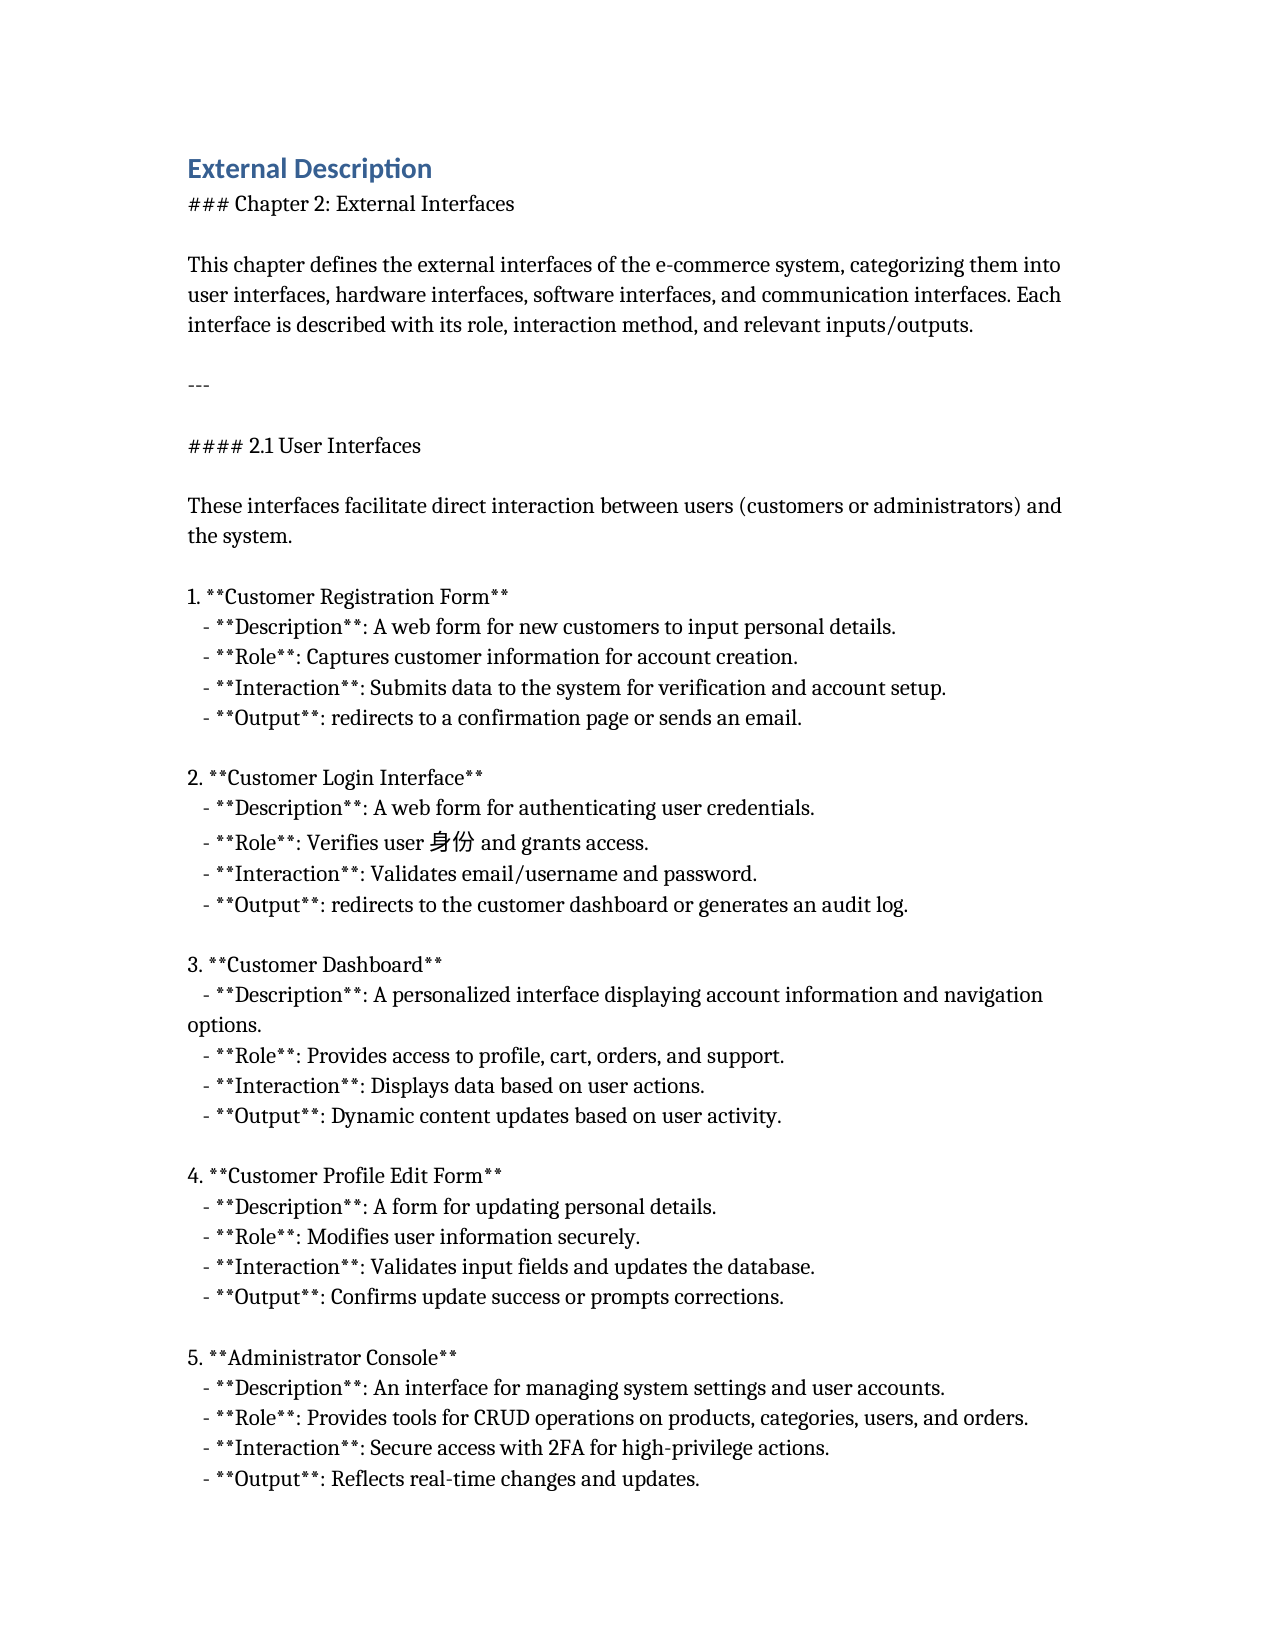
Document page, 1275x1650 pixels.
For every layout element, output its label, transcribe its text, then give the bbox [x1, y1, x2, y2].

subtitle External Description [187, 150, 1087, 186]
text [187, 191, 1087, 1492]
